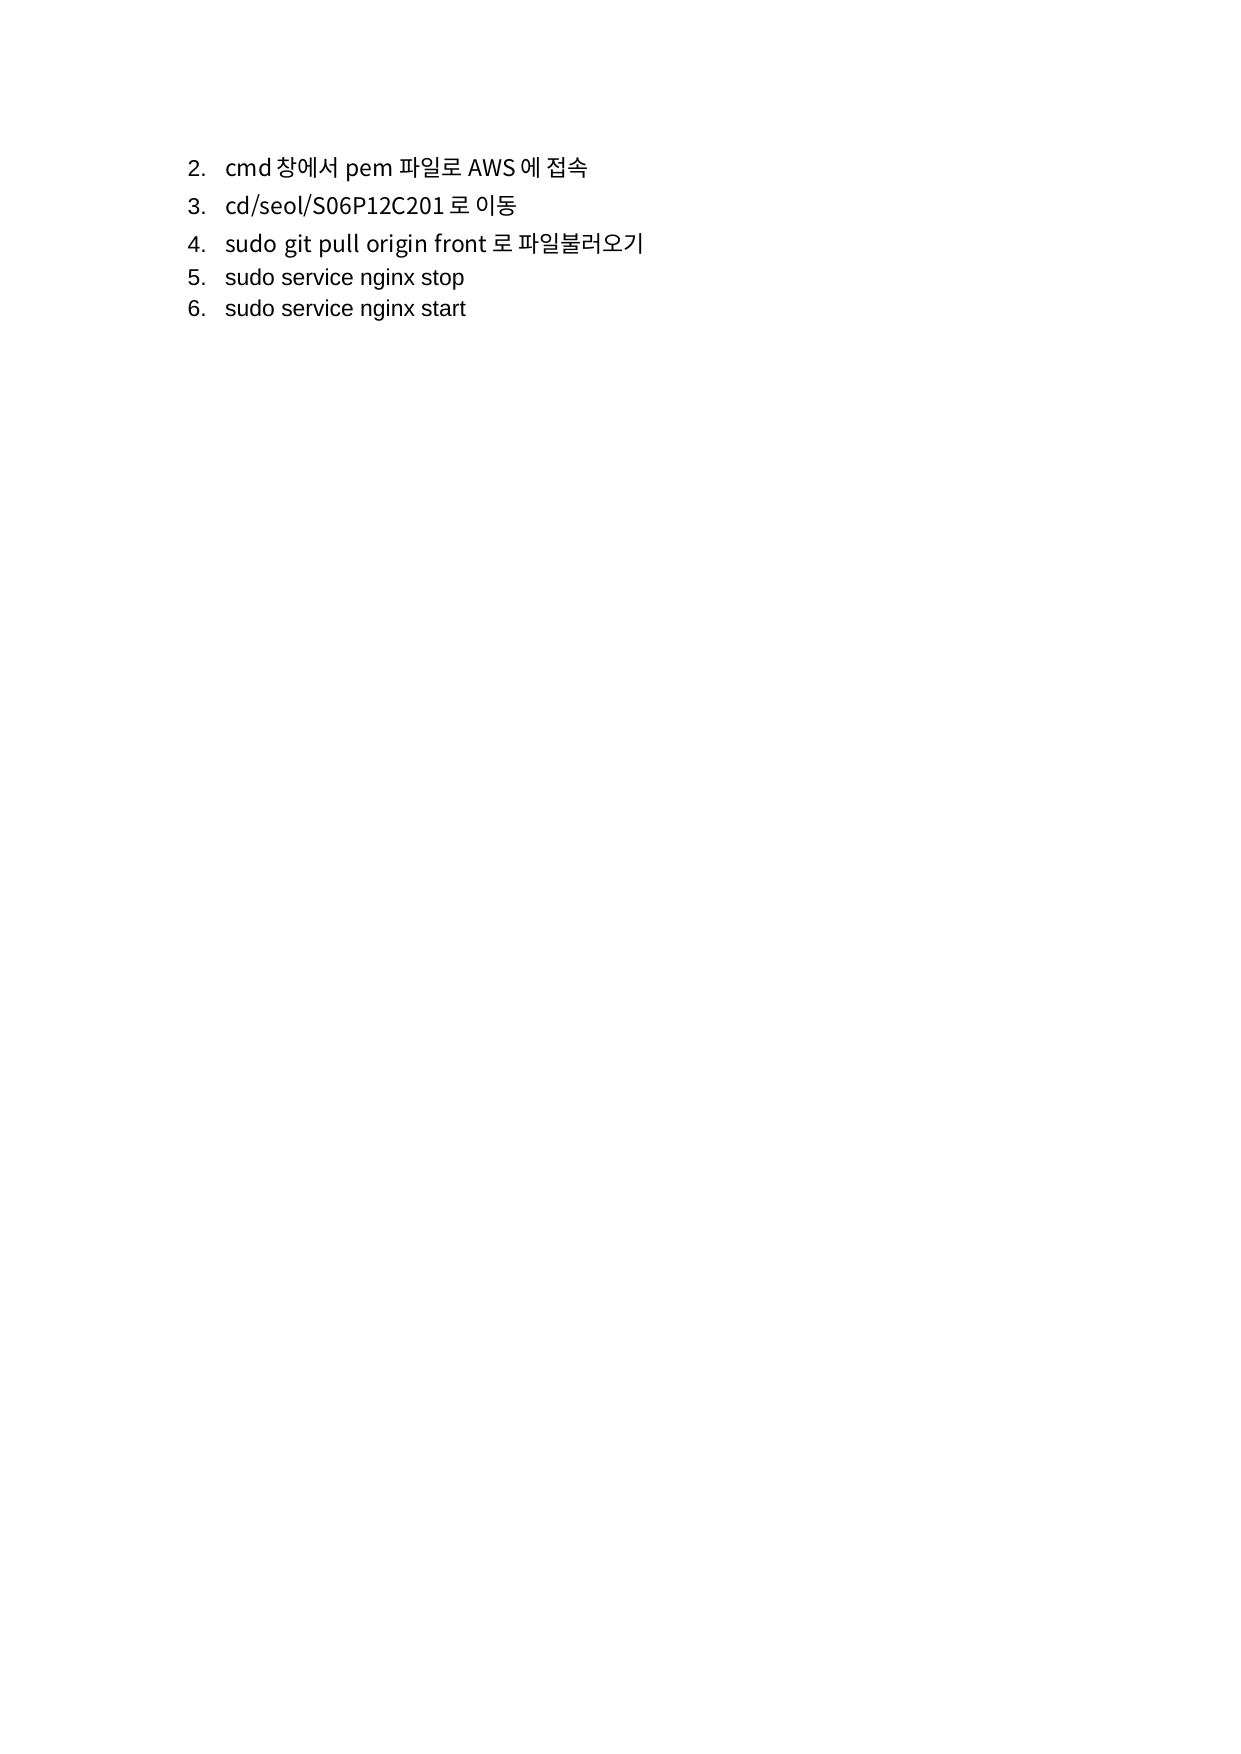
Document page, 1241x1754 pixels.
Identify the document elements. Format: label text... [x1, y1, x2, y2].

list sudo service nginx start [187, 294, 1090, 321]
list sudo service nginx stop [187, 264, 1090, 291]
list cd/seol/S06P12C201로 이동 [187, 188, 1090, 221]
list cmd창에서 pem 파일로 AWS에 접속 [187, 150, 1090, 183]
list sudo git pull origin front로 파일불러오기 [187, 226, 1090, 259]
